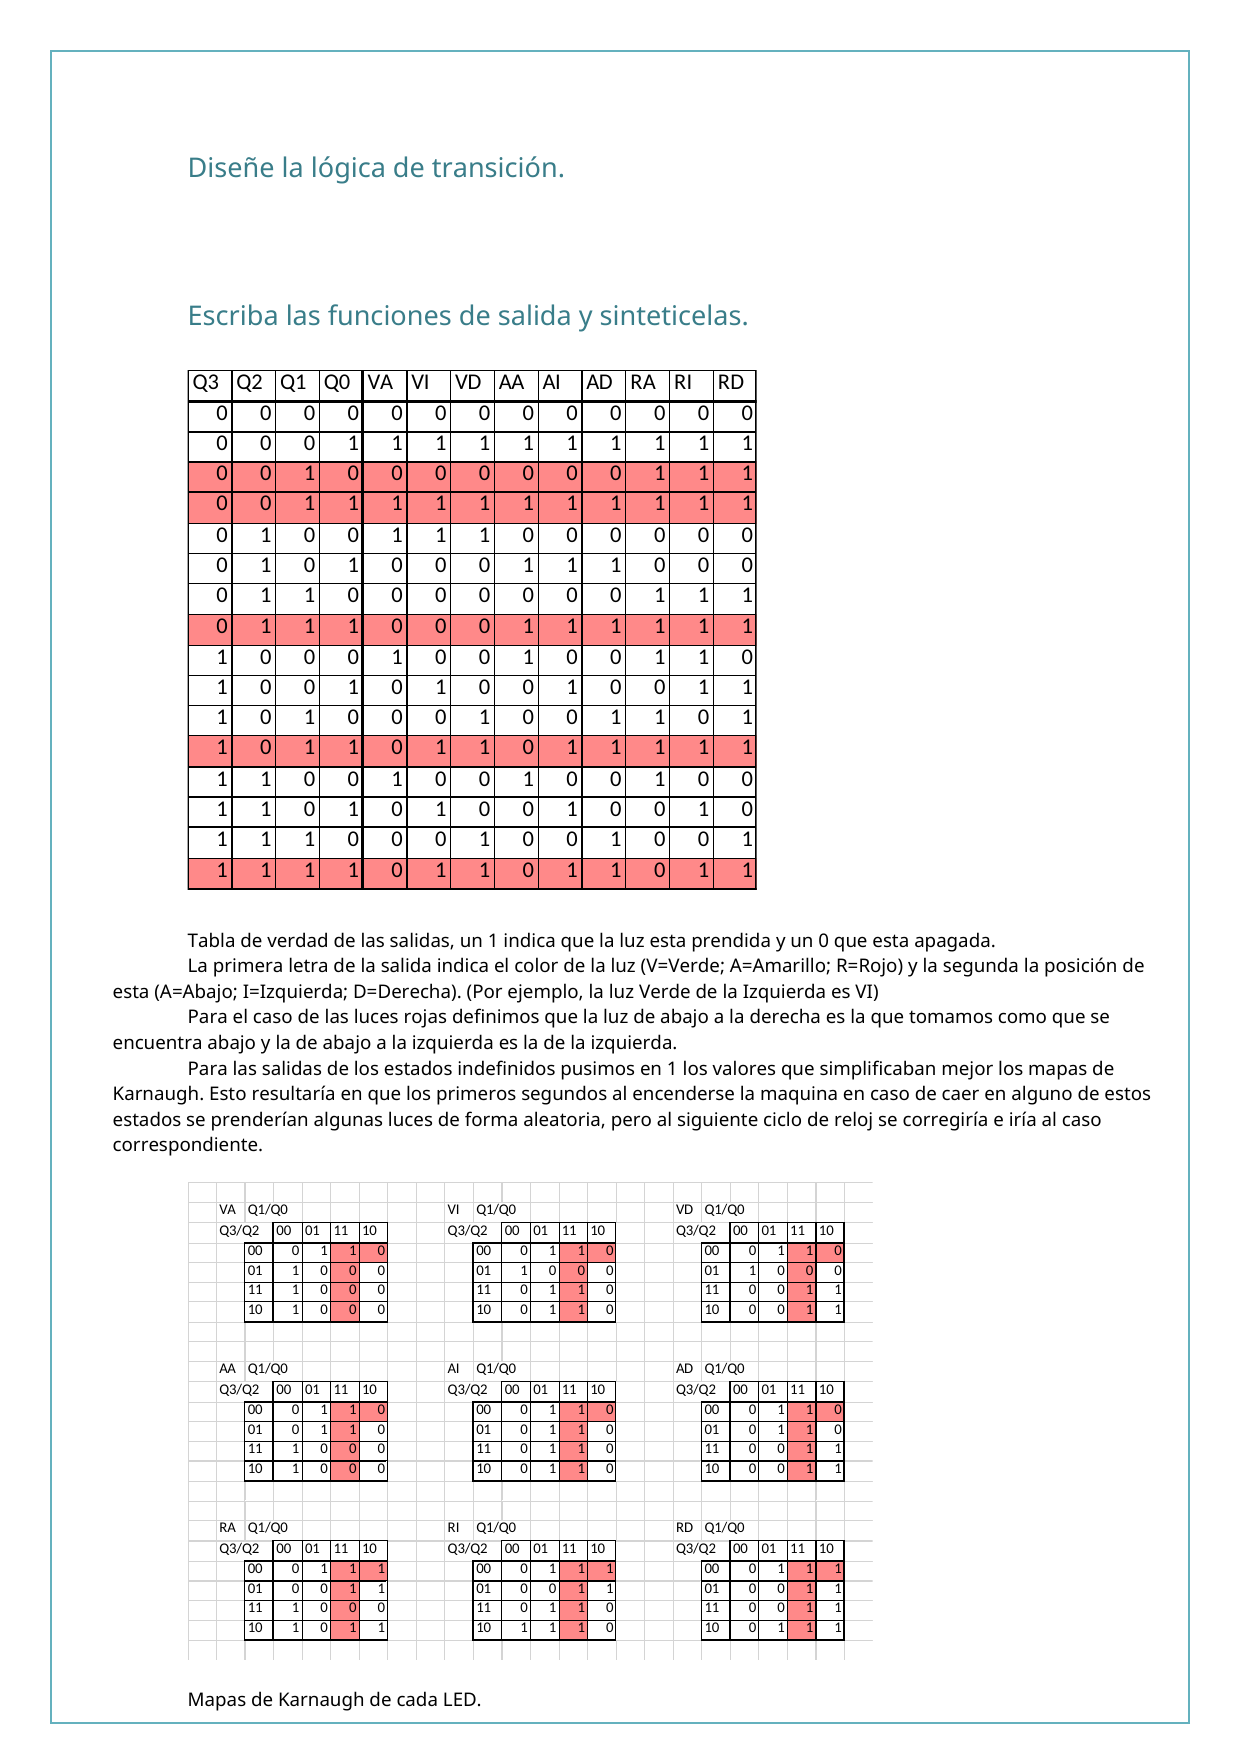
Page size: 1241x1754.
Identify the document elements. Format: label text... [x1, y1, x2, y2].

list Escriba las funciones de salida y sinteticelas. [187, 296, 1164, 333]
list Diseñe la lógica de transición. [187, 149, 1164, 186]
text Para el caso de las luces rojas definimos que la luz de abajo a la derecha es la que tomamos como que se encuentra abajo y la de abajo a la izquierda es la de la izquierda. [112, 1004, 1164, 1055]
text Tabla de verdad de las salidas, un 1 indica que la luz esta prendida y un 0 que esta apagada. [112, 927, 1164, 953]
text Para las salidas de los estados indefinidos pusimos en 1 los valores que simplificaban mejor los mapas de Karnaugh. Esto resultaría en que los primeros segundos al encenderse la maquina en caso de caer en alguno de estos estados se prenderían algunas luces de forma aleatoria, pero al siguiente ciclo de reloj se corregiría e iría al caso correspondiente. [112, 1055, 1164, 1157]
text Mapas de Karnaugh de cada LED. [112, 1686, 1164, 1711]
text La primera letra de la salida indica el color de la luz (V=Verde; A=Amarillo; R=Rojo) y la segunda la posición de esta (A=Abajo; I=Izquierda; D=Derecha). (Por ejemplo, la luz Verde de la Izquierda es VI) [112, 953, 1164, 1004]
